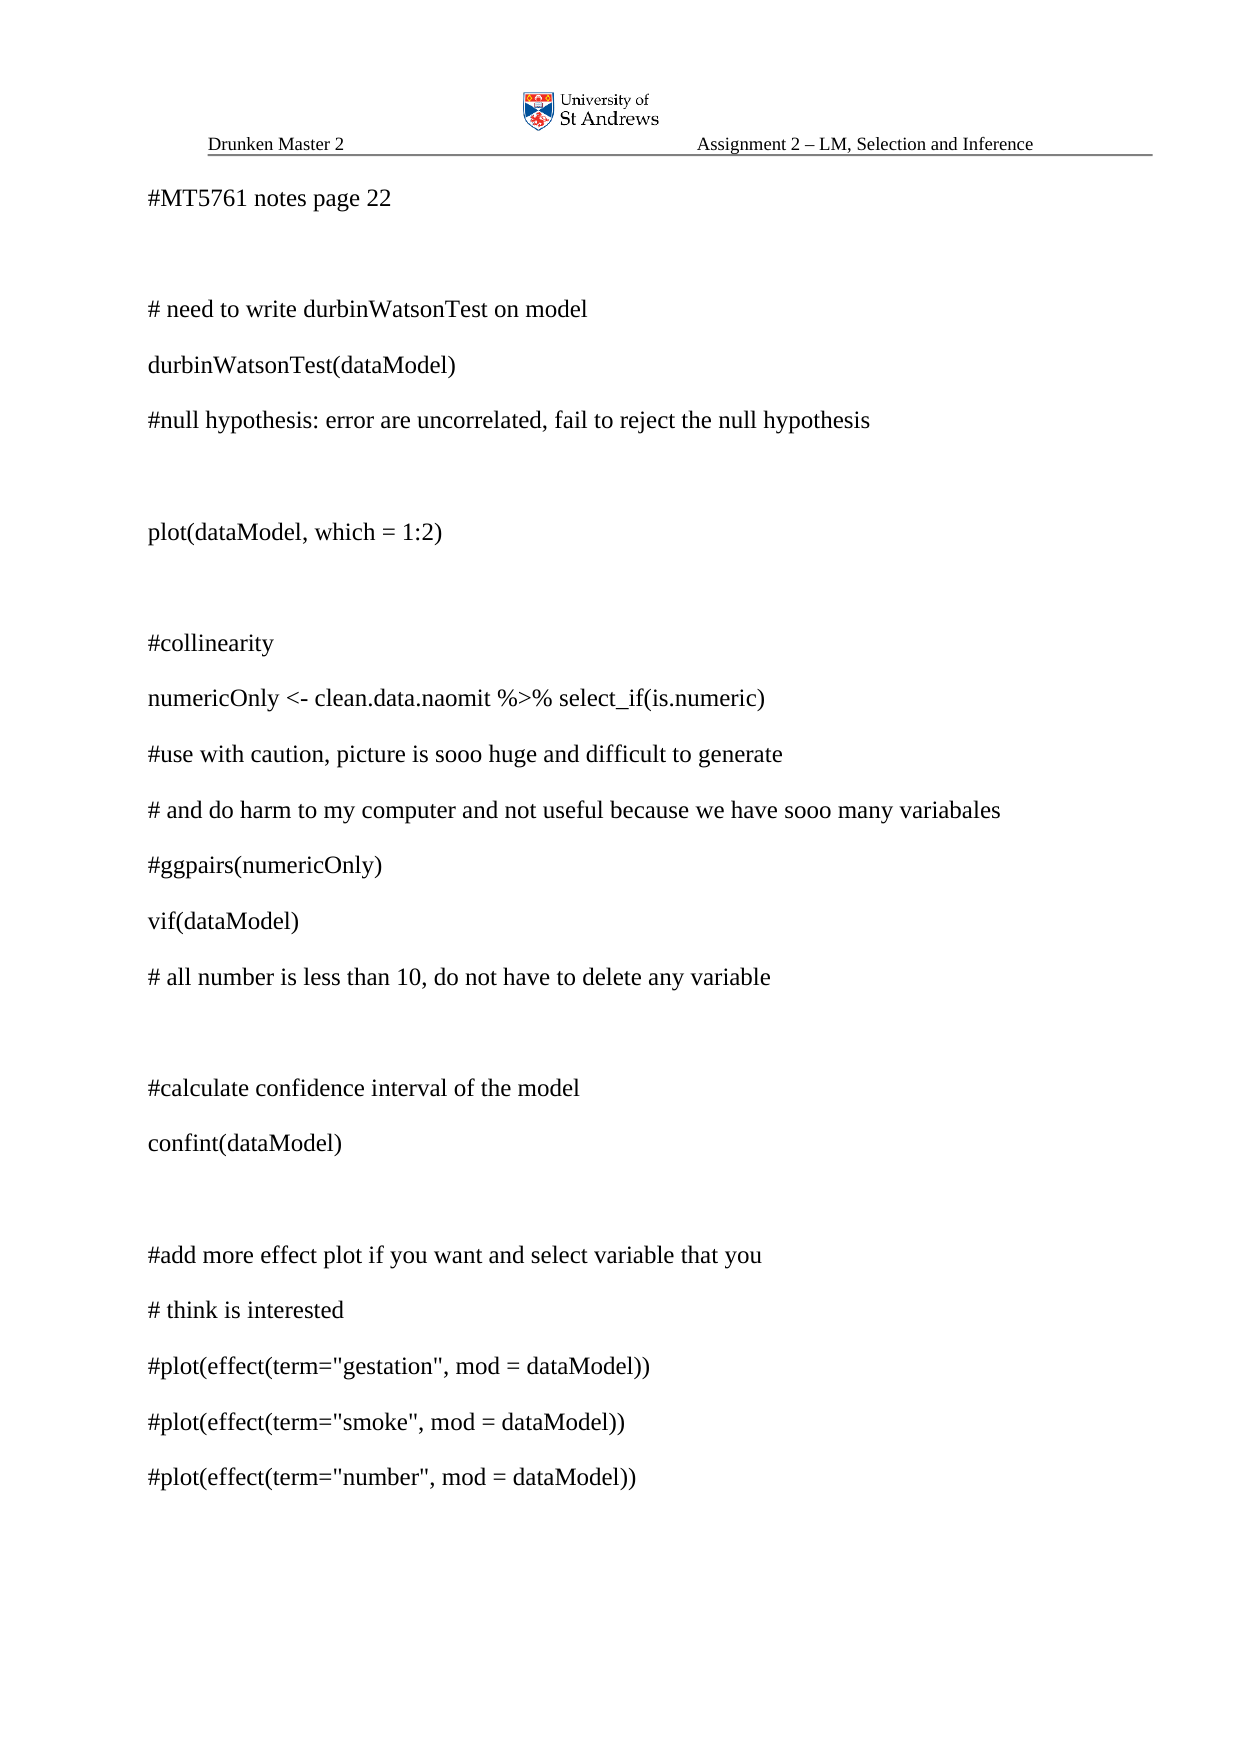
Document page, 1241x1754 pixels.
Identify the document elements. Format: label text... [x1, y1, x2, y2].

text #calculate confidence interval of the model [148, 1073, 1092, 1102]
text #plot(effect(term="gestation", mod = dataModel)) [148, 1351, 1092, 1380]
text numericOnly <- clean.data.naomit %>% select_if(is.numeric) [148, 683, 1092, 712]
text confint(dataModel) [148, 1128, 1092, 1157]
text #null hypothesis: error are uncorrelated, fail to reject the null hypothesis [148, 405, 1092, 434]
picture [504, 73, 678, 150]
text #plot(effect(term="smoke", mod = dataModel)) [148, 1407, 1092, 1435]
text plot(dataModel, which = 1:2) [148, 517, 1092, 545]
text #use with caution, picture is sooo huge and difficult to generate [148, 739, 1092, 768]
text # think is interested [148, 1295, 1092, 1324]
text durbinWatsonTest(dataModel) [148, 350, 1092, 378]
text # all number is less than 10, do not have to delete any variable [148, 962, 1092, 990]
text #plot(effect(term="number", mod = dataModel)) [148, 1462, 1092, 1491]
text vif(dataModel) [148, 906, 1092, 935]
text #ggpairs(numericOnly) [148, 850, 1092, 879]
text #collinearity [148, 628, 1092, 657]
text # and do harm to my computer and not useful because we have sooo many variabales [148, 795, 1092, 823]
text # need to write durbinWatsonTest on model [148, 294, 1092, 323]
text #MT5761 notes page 22 [148, 183, 1092, 212]
text #add more effect plot if you want and select variable that you [148, 1240, 1092, 1268]
